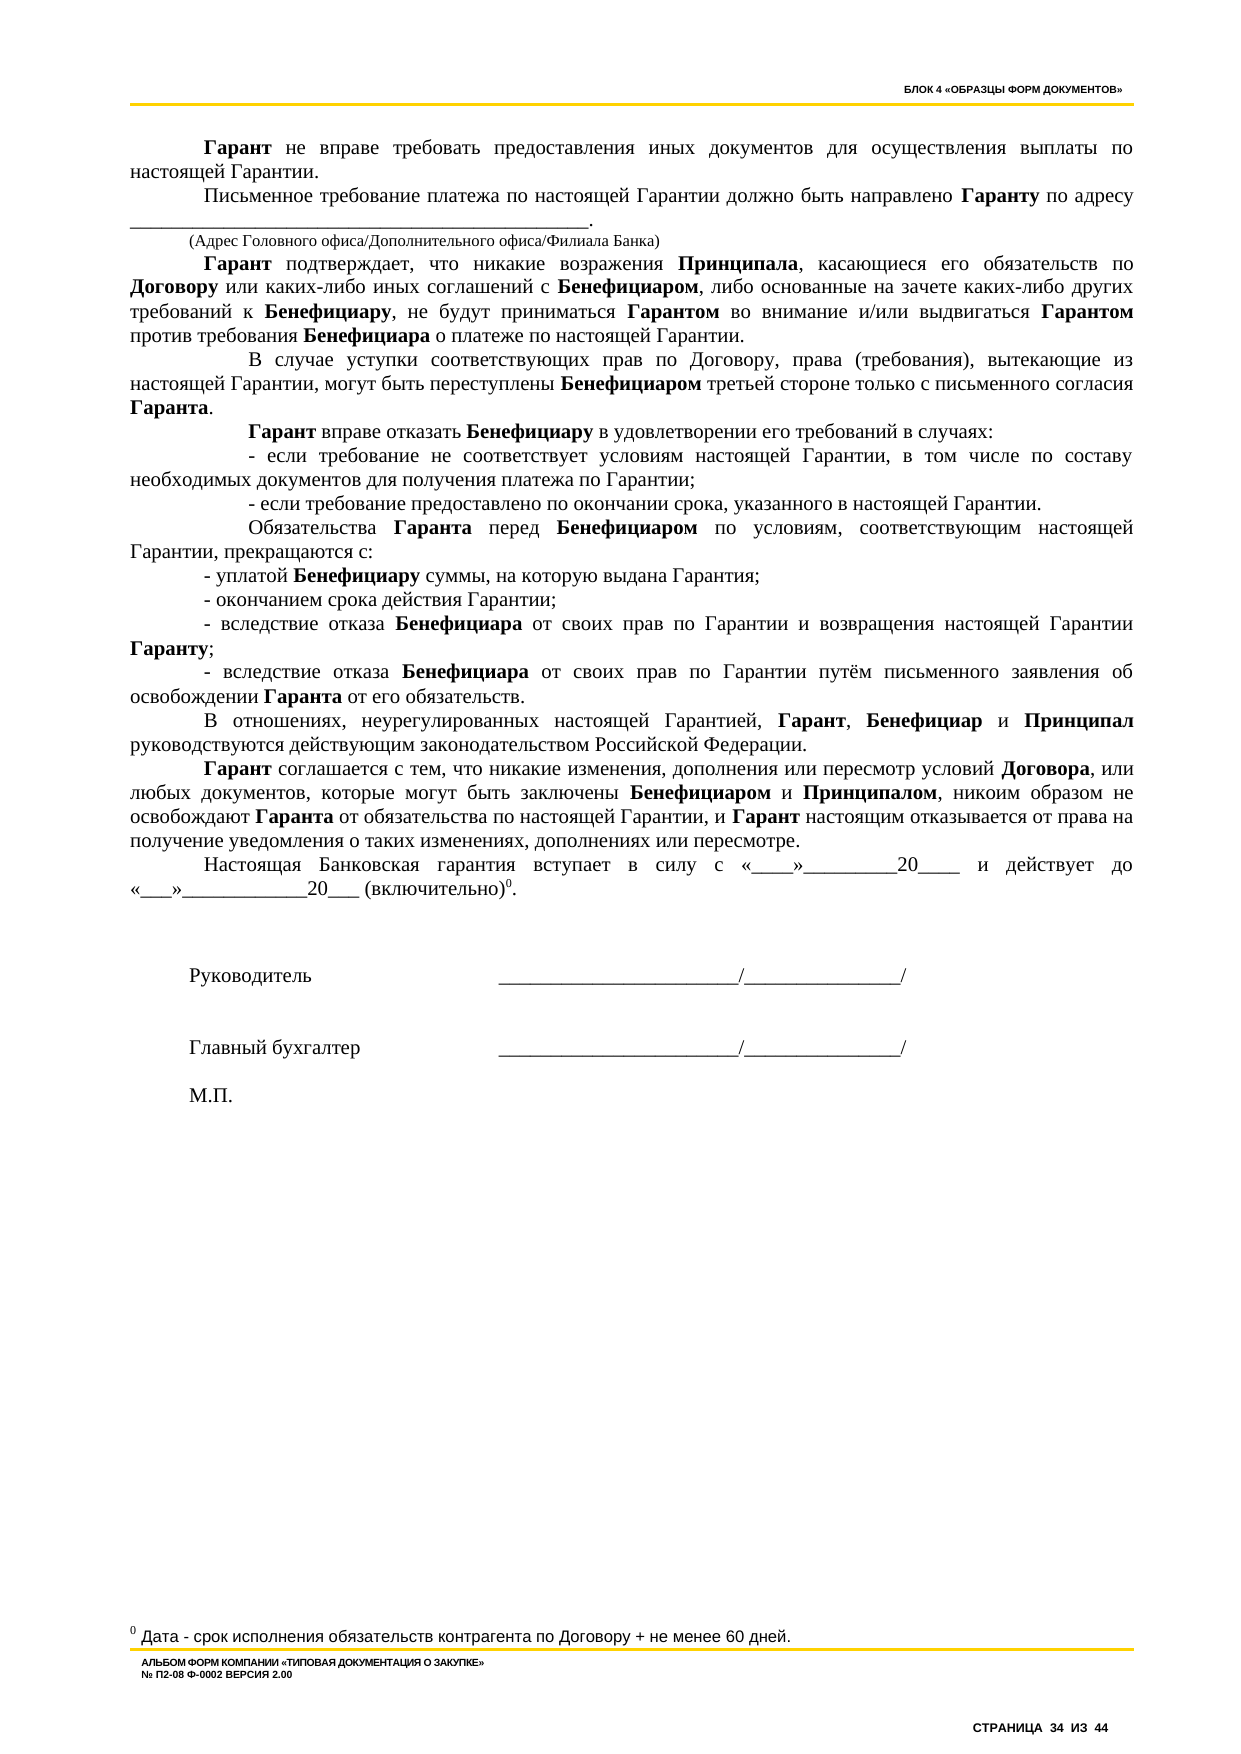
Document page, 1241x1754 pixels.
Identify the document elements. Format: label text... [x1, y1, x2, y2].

text - вследствие отказа Бенефициара от своих прав по Гарантии и возвращения настоящей Гарантии Гаранту; [130, 611, 1134, 659]
text Гарант не вправе требовать предоставления иных документов для осуществления выплаты по настоящей Гарантии. [130, 135, 1134, 183]
text Письменное требование платежа по настоящей Гарантии должно быть направлено Гаранту по адресу ____________________________________________. [130, 183, 1134, 231]
text Гарант соглашается с тем, что никакие изменения, дополнения или пересмотр условий Договора, или любых документов, которые могут быть заключены Бенефициаром и Принципалом, никоим образом не освобождают Гаранта от обязательства по настоящей Гарантии, и Гарант настоящим отказывается от права на получение уведомления о таких изменениях, дополнениях или пересмотре. [130, 756, 1134, 852]
text М.П. [130, 1083, 1134, 1107]
text Гарант вправе отказать Бенефициару в удовлетворении его требований в случаях: [130, 419, 1134, 443]
text - окончанием срока действия Гарантии; [130, 587, 1134, 611]
text Руководитель _______________________/_______________/ [130, 962, 1134, 987]
text - если требование предоставлено по окончании срока, указанного в настоящей Гарантии. [130, 491, 1134, 515]
text В отношениях, неурегулированных настоящей Гарантией, Гарант, Бенефициар и Принципал руководствуются действующим законодательством Российской Федерации. [130, 708, 1134, 756]
text В случае уступки соответствующих прав по Договору, права (требования), вытекающие из настоящей Гарантии, могут быть переступлены Бенефициаром третьей стороне только с письменного согласия Гаранта. [130, 347, 1134, 419]
text Главный бухгалтер _______________________/_______________/ [130, 1035, 1134, 1059]
text - если требование не соответствует условиям настоящей Гарантии, в том числе по составу необходимых документов для получения платежа по Гарантии; [130, 443, 1134, 491]
text - уплатой Бенефициару суммы, на которую выдана Гарантия; [130, 563, 1134, 587]
text - вследствие отказа Бенефициара от своих прав по Гарантии путём письменного заявления об освобождении Гаранта от его обязательств. [130, 659, 1134, 708]
text Обязательства Гаранта перед Бенефициаром по условиям, соответствующим настоящей Гарантии, прекращаются с: [130, 515, 1134, 563]
text Гарант подтверждает, что никакие возражения Принципала, касающиеся его обязательств по Договору или каких-либо иных соглашений с Бенефициаром, либо основанные на зачете каких-либо других требований к Бенефициару, не будут приниматься Гарантом во внимание и/или выдвигаться Гарантом против требования Бенефициара о платеже по настоящей Гарантии. [130, 250, 1134, 347]
text (Адрес Головного офиса/Дополнительного офиса/Филиала Банка) [130, 231, 1134, 250]
text Настоящая Банковская гарантия вступает в силу с «____»_________20____ и действует до «___»____________20___ (включительно). [130, 852, 1134, 900]
